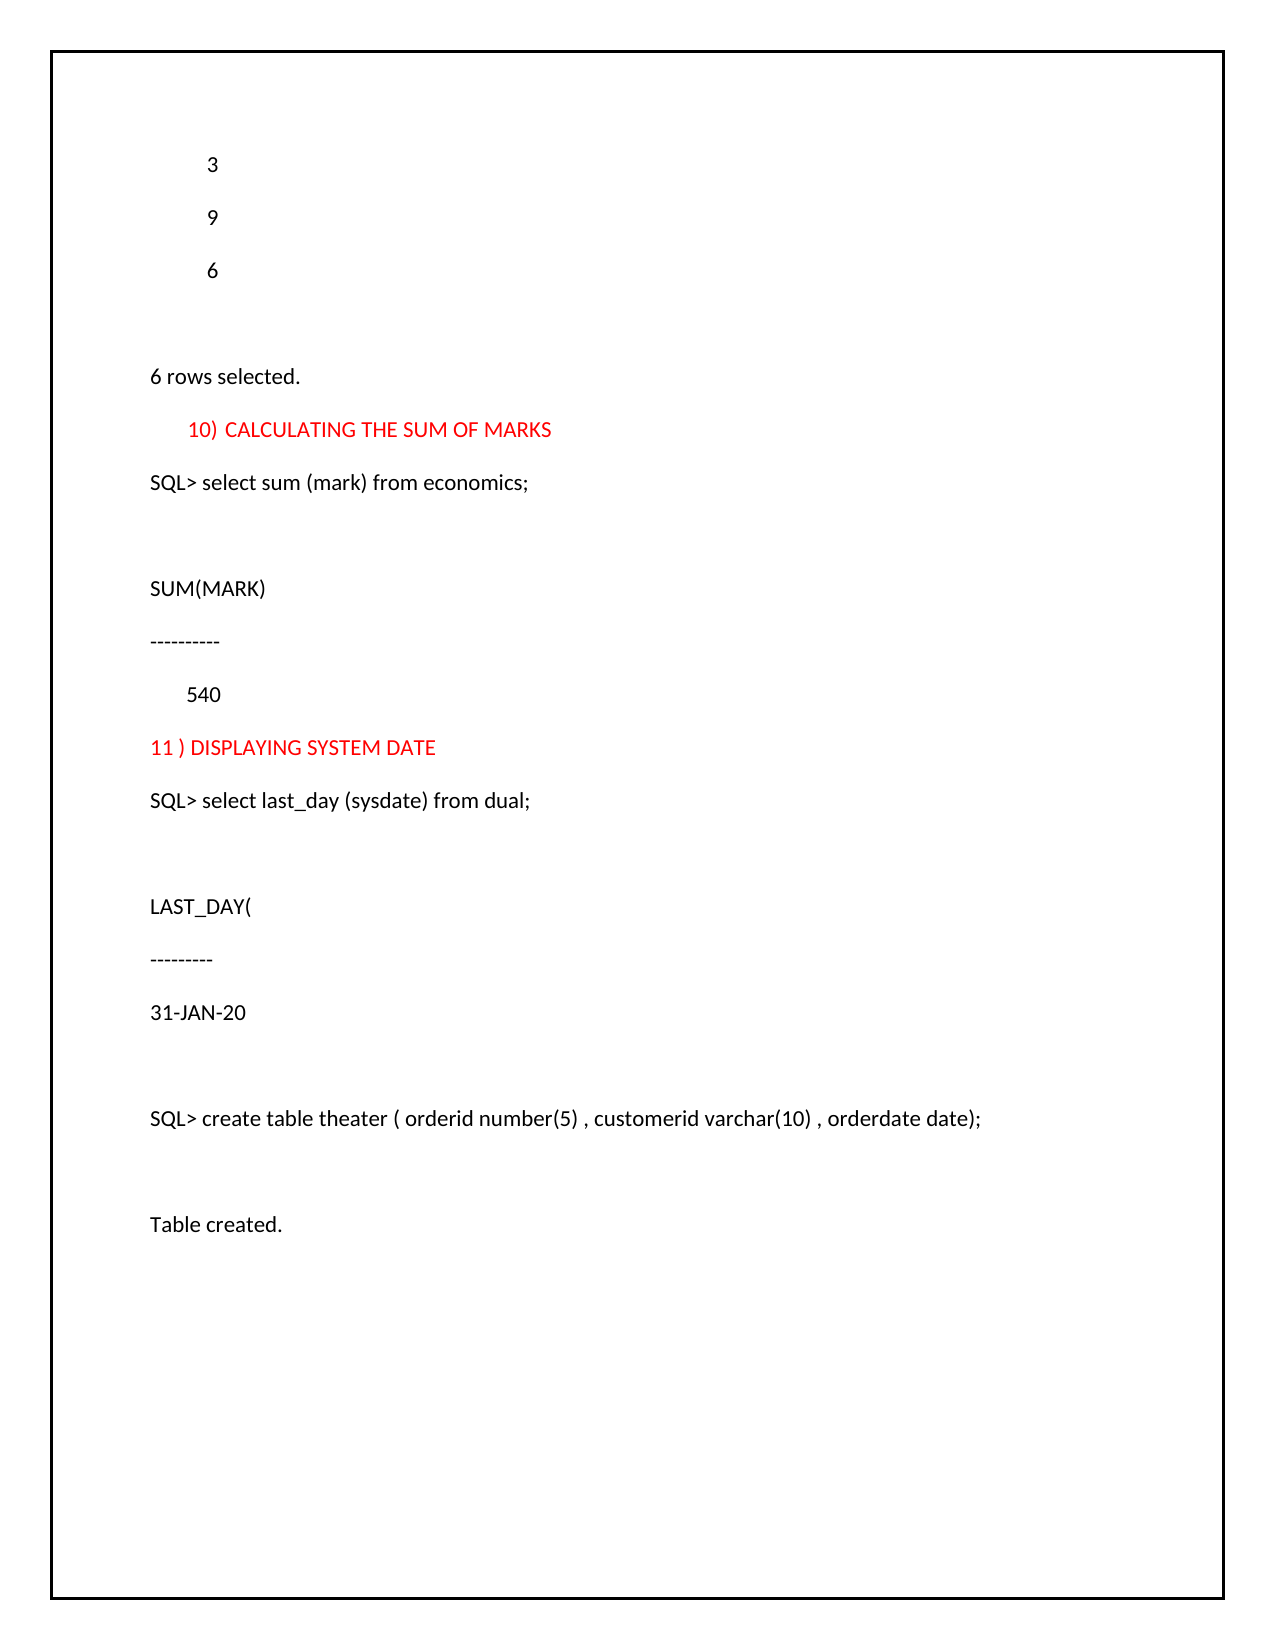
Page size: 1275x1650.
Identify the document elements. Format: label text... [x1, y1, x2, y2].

text 6 rows selected. [150, 362, 1125, 390]
text LAST_DAY( [150, 892, 1125, 920]
text SQL> create table theater ( orderid number(5) , customerid varchar(10) , orderdate date); [150, 1104, 1125, 1132]
text 540 [150, 680, 1125, 708]
text SQL> select last_day (sysdate) from dual; [150, 786, 1125, 814]
text 11 ) DISPLAYING SYSTEM DATE [150, 733, 1125, 761]
text SUM(MARK) [150, 574, 1125, 602]
text --------- [150, 945, 1125, 973]
text Table created. [150, 1210, 1125, 1238]
text ---------- [150, 627, 1125, 655]
text 6 [150, 256, 1125, 284]
text 3 [150, 150, 1125, 178]
list CALCULATING THE SUM OF MARKS [187, 415, 1125, 443]
text 9 [150, 203, 1125, 231]
text SQL> select sum (mark) from economics; [150, 468, 1125, 496]
text 31-JAN-20 [150, 998, 1125, 1026]
